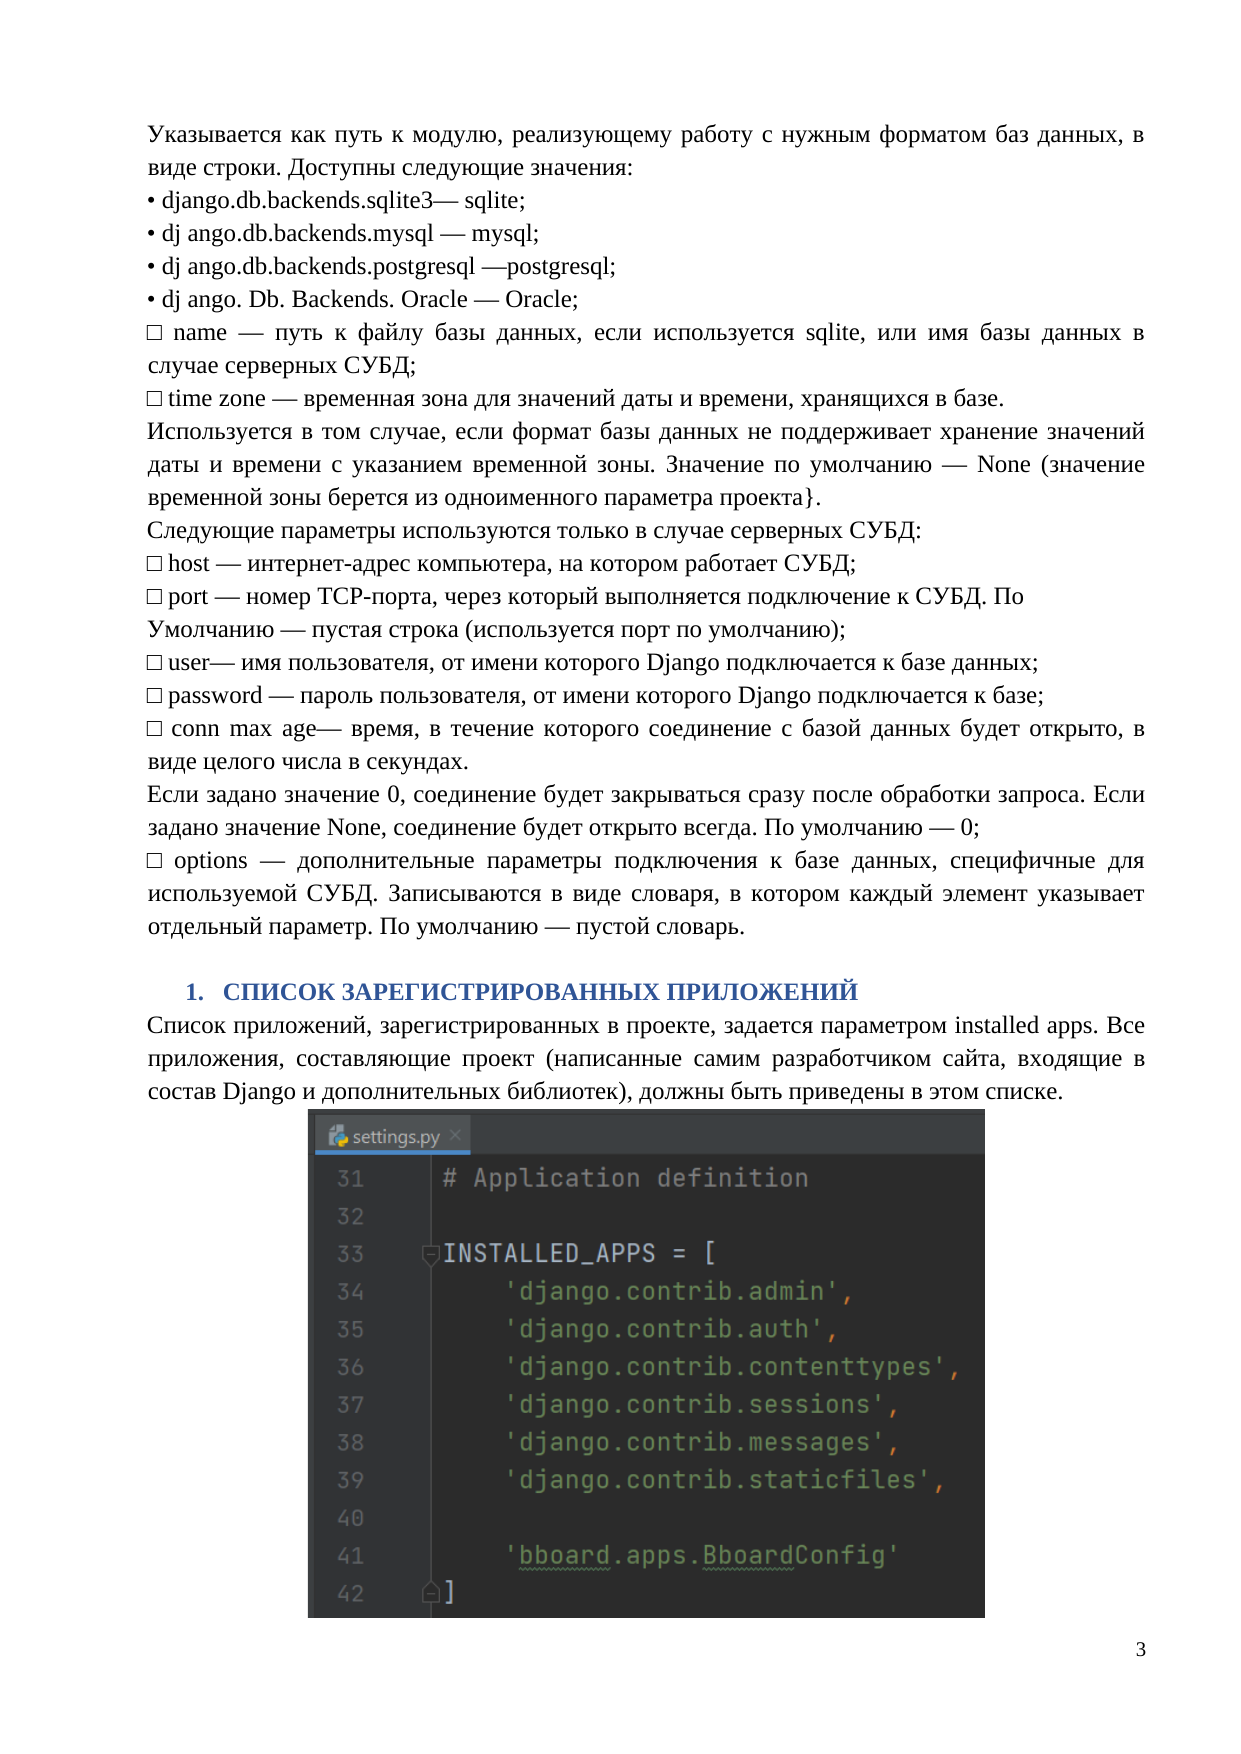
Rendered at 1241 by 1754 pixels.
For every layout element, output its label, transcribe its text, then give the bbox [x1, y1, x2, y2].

text □ password — пароль пользователя, от имени которого Django подключается к базе; [147, 680, 1146, 709]
text Умолчанию — пустая строка (используется порт по умолчанию); [147, 614, 1146, 643]
text □ name — путь к файлу базы данных, если используется sqlite, или имя базы данных в случае серверных СУБД; [147, 317, 1146, 379]
text • django.db.backends.sqlite3— sqlite; [147, 185, 1146, 214]
text Список приложений, зарегистрированных в проекте, задается параметром installed apps. Все приложения, составляющие проект (написанные самим разработчиком сайта, входящие в состав Django и дополнительных библиотек), должны быть приведены в этом списке. [147, 1010, 1146, 1105]
text □ time zone — временная зона для значений даты и времени, хранящихся в базе. [147, 383, 1146, 412]
text • dj ango. Db. Backends. Oracle — Oracle; [147, 284, 1146, 313]
text • dj ango.db.backends.postgresql —postgresql; [147, 251, 1146, 280]
text Используется в том случае, если формат базы данных не поддерживает хранение значений даты и времени с указанием временной зоны. Значение по умолчанию — None (значение временной зоны берется из одноименного параметра проекта}. [147, 416, 1146, 511]
text Следующие параметры используются только в случае серверных СУБД: [147, 515, 1146, 544]
text □ conn max age— время, в течение которого соединение с базой данных будет открыто, в виде целого числа в секундах. [147, 713, 1146, 775]
text □ user— имя пользователя, от имени которого Django подключается к базе данных; [147, 647, 1146, 676]
text Если задано значение 0, соединение будет закрываться сразу после обработки запроса. Если задано значение None, соединение будет открыто всегда. По умолчанию — 0; [147, 779, 1146, 841]
text Указывается как путь к модулю, реализующему работу с нужным форматом баз данных, в виде строки. Доступны следующие значения: [147, 119, 1146, 181]
text • dj ango.db.backends.mysql — mysql; [147, 218, 1146, 247]
text □ options — дополнительные параметры подключения к базе данных, специфичные для используемой СУБД. Записываются в виде словаря, в котором каждый элемент указывает отдельный параметр. По умолчанию — пустой словарь. [147, 845, 1146, 940]
picture [307, 1109, 985, 1618]
text □ host — интернет-адрес компьютера, на котором работает СУБД; [147, 548, 1146, 577]
text □ port — номер TCP-порта, через который выполняется подключение к СУБД. По [147, 581, 1146, 610]
list Список зарегистрированных приложений [185, 977, 1152, 1006]
